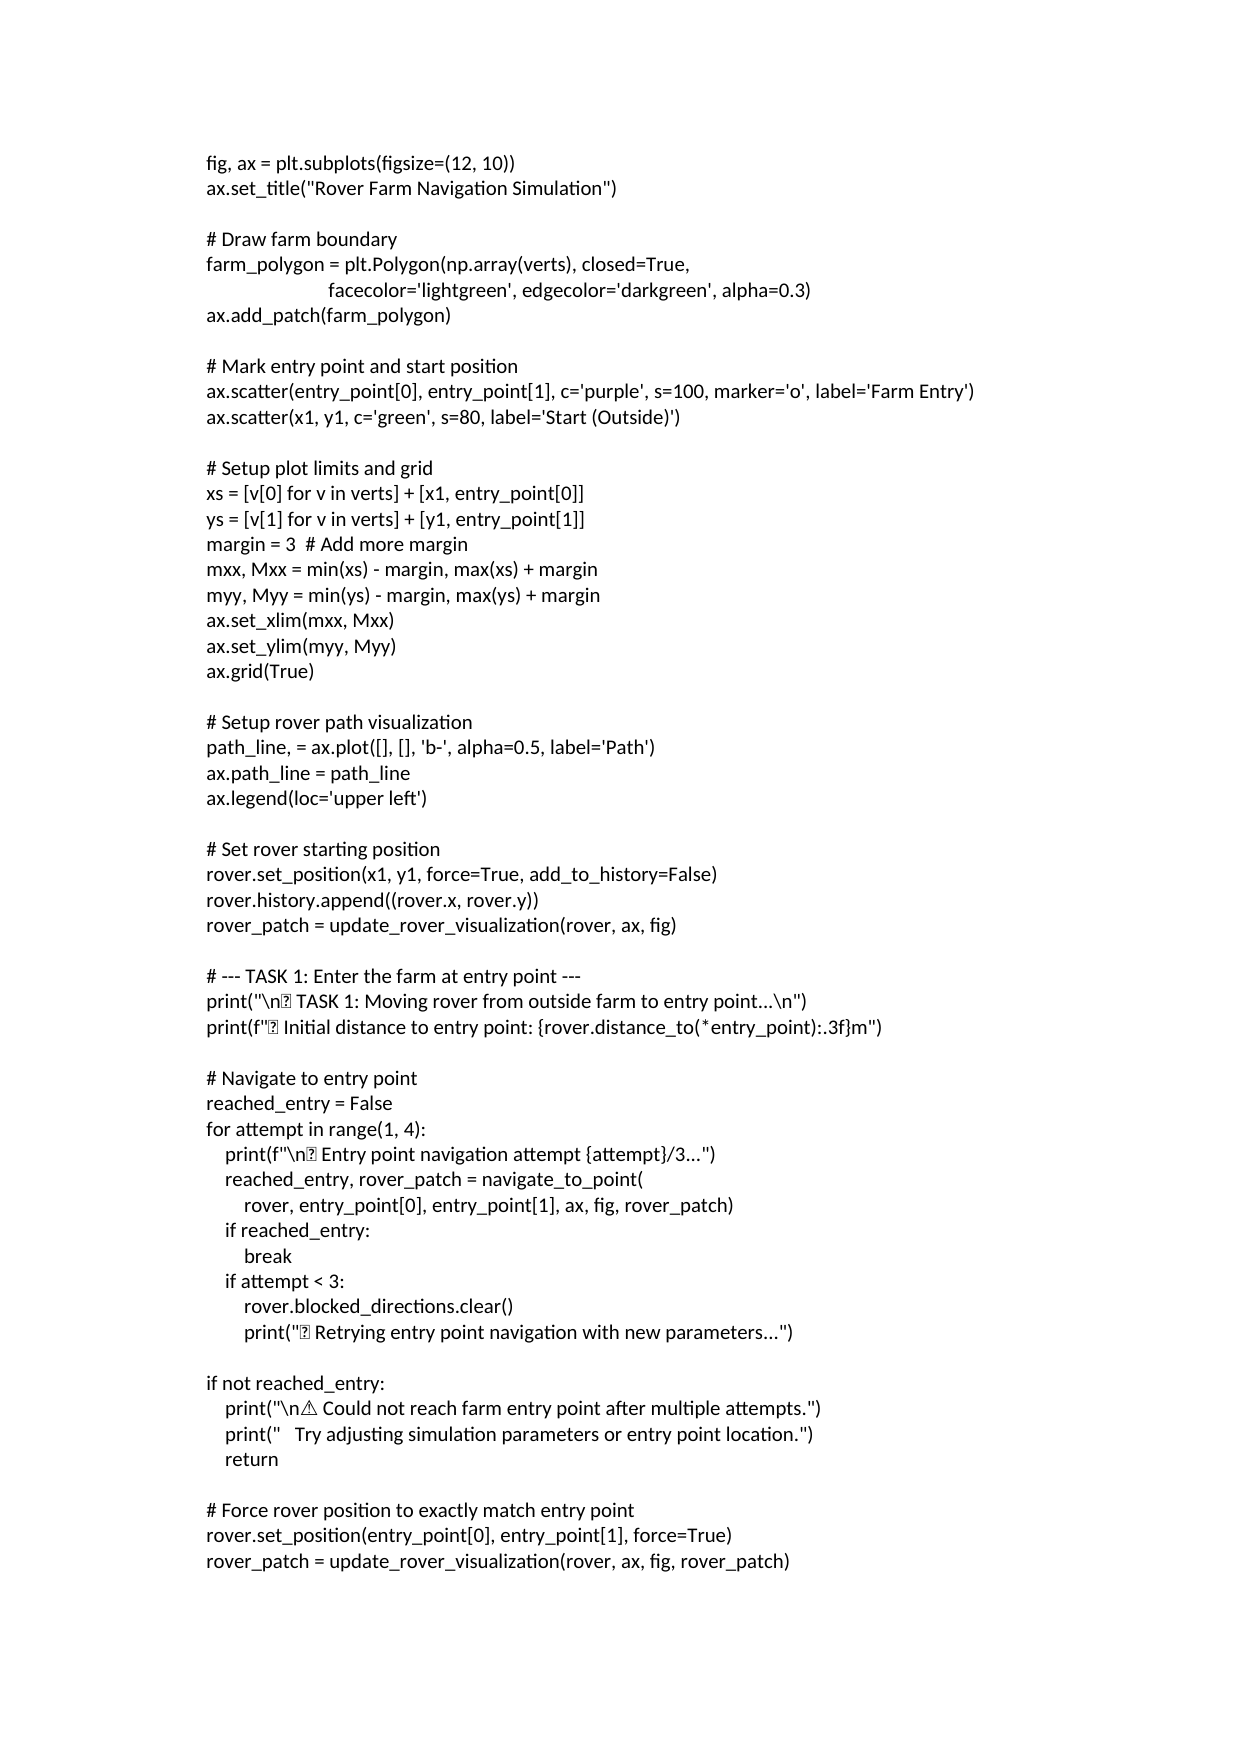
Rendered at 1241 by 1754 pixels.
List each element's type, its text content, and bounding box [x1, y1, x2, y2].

text # Setup plot limits and grid [187, 455, 1053, 480]
text reached_entry = False [187, 1090, 1053, 1116]
text myy, Myy = min(ys) - margin, max(ys) + margin [187, 582, 1053, 607]
text path_line, = ax.plot([], [], 'b-', alpha=0.5, label='Path') [187, 734, 1053, 760]
text ys = [v[1] for v in verts] + [y1, entry_point[1]] [187, 506, 1053, 531]
text ax.set_title("Rover Farm Navigation Simulation") [187, 175, 1053, 201]
text break [187, 1243, 1053, 1268]
text rover_patch = update_rover_visualization(rover, ax, fig) [187, 912, 1053, 938]
text mxx, Mxx = min(xs) - margin, max(xs) + margin [187, 557, 1053, 582]
text rover.set_position(entry_point[0], entry_point[1], force=True) [187, 1522, 1053, 1548]
text ax.path_line = path_line [187, 760, 1053, 785]
text print("\n⚠️ Could not reach farm entry point after multiple attempts.") [187, 1395, 1053, 1421]
text if not reached_entry: [187, 1370, 1053, 1395]
text ax.scatter(entry_point[0], entry_point[1], c='purple', s=100, marker='o', label='Farm Entry') [187, 379, 1053, 404]
text # Setup rover path visualization [187, 709, 1053, 734]
text # Set rover starting position [187, 836, 1053, 862]
text ax.set_xlim(mxx, Mxx) [187, 607, 1053, 633]
text # Draw farm boundary [187, 226, 1053, 252]
text facecolor='lightgreen', edgecolor='darkgreen', alpha=0.3) [187, 277, 1053, 302]
text ax.add_patch(farm_polygon) [187, 302, 1053, 328]
text rover.set_position(x1, y1, force=True, add_to_history=False) [187, 862, 1053, 887]
text rover, entry_point[0], entry_point[1], ax, fig, rover_patch) [187, 1192, 1053, 1217]
text rover_patch = update_rover_visualization(rover, ax, fig, rover_patch) [187, 1548, 1053, 1573]
text rover.blocked_directions.clear() [187, 1294, 1053, 1319]
text if reached_entry: [187, 1217, 1053, 1243]
text ax.scatter(x1, y1, c='green', s=80, label='Start (Outside)') [187, 404, 1053, 429]
text ax.grid(True) [187, 658, 1053, 684]
text xs = [v[0] for v in verts] + [x1, entry_point[0]] [187, 480, 1053, 506]
text ax.legend(loc='upper left') [187, 785, 1053, 811]
text # Navigate to entry point [187, 1065, 1053, 1090]
text return [187, 1446, 1053, 1472]
text print(f"📏 Initial distance to entry point: {rover.distance_to(*entry_point):.3f}m") [187, 1014, 1053, 1039]
text # --- TASK 1: Enter the farm at entry point --- [187, 963, 1053, 989]
text print("\n🚜 TASK 1: Moving rover from outside farm to entry point...\n") [187, 989, 1053, 1014]
text ax.set_ylim(myy, Myy) [187, 633, 1053, 658]
text fig, ax = plt.subplots(figsize=(12, 10)) [187, 150, 1053, 175]
text margin = 3 # Add more margin [187, 531, 1053, 557]
text reached_entry, rover_patch = navigate_to_point( [187, 1167, 1053, 1192]
text # Force rover position to exactly match entry point [187, 1497, 1053, 1522]
text print("🔄 Retrying entry point navigation with new parameters...") [187, 1319, 1053, 1344]
text print(" Try adjusting simulation parameters or entry point location.") [187, 1421, 1053, 1446]
text rover.history.append((rover.x, rover.y)) [187, 887, 1053, 912]
text # Mark entry point and start position [187, 353, 1053, 379]
text farm_polygon = plt.Polygon(np.array(verts), closed=True, [187, 252, 1053, 277]
text print(f"\n🔄 Entry point navigation attempt {attempt}/3...") [187, 1141, 1053, 1167]
text if attempt < 3: [187, 1268, 1053, 1294]
text for attempt in range(1, 4): [187, 1116, 1053, 1141]
